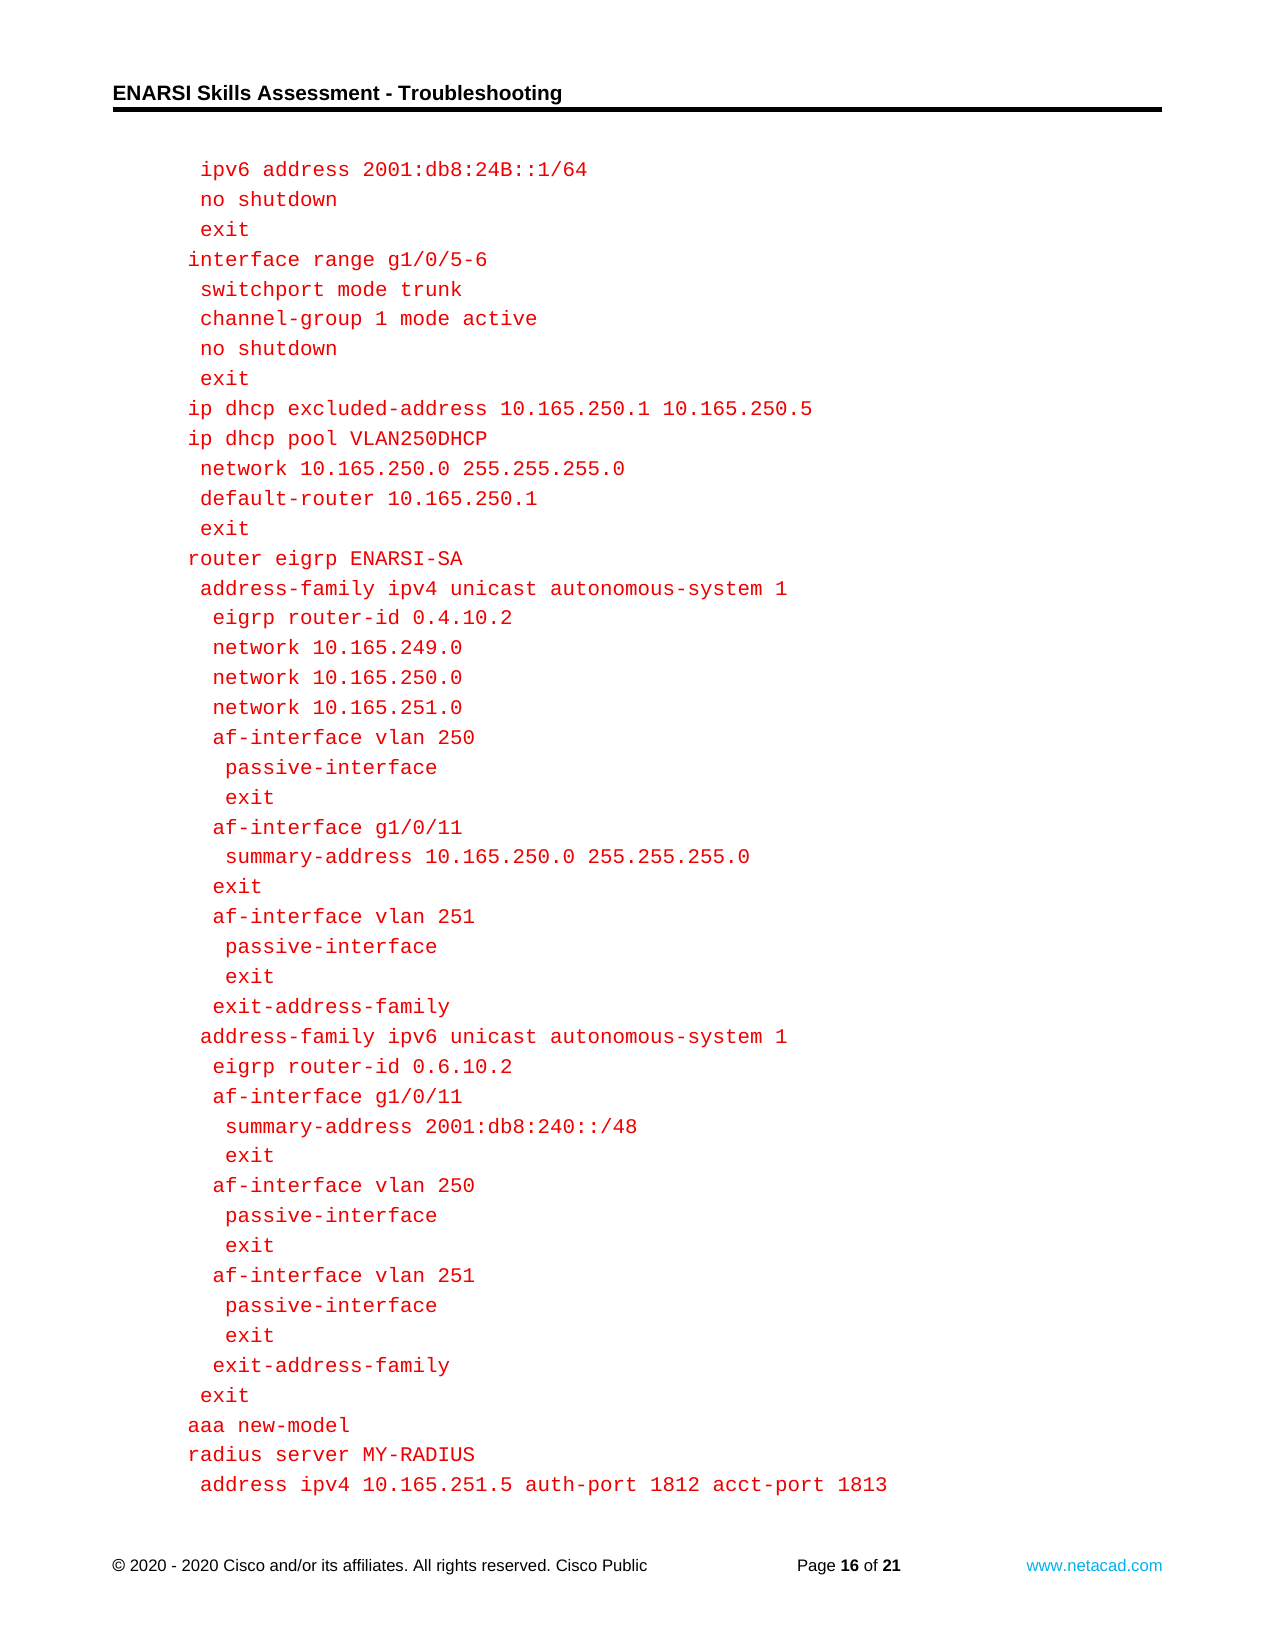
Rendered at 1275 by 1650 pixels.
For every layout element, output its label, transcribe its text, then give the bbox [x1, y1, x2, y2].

text af-interface vlan 250 [187, 1175, 1162, 1199]
text af-interface g1/0/11 [187, 817, 1162, 840]
text network 10.165.250.0 255.255.255.0 [187, 458, 1162, 482]
text no shutdown [187, 189, 1162, 212]
text no shutdown [187, 338, 1162, 362]
text exit [187, 1385, 1162, 1408]
text passive-interface [187, 1205, 1162, 1229]
text exit [187, 1146, 1162, 1169]
text af-interface g1/0/11 [187, 1086, 1162, 1109]
text aaa new-model [187, 1414, 1162, 1438]
text router eigrp ENARSI-SA [187, 548, 1162, 571]
text network 10.165.251.0 [187, 697, 1162, 721]
text channel-group 1 mode active [187, 308, 1162, 332]
text exit [187, 219, 1162, 242]
text summary-address 2001:db8:240::/48 [187, 1116, 1162, 1139]
text exit [187, 1325, 1162, 1348]
text interface range g1/0/5-6 [187, 249, 1162, 272]
text exit [187, 787, 1162, 810]
text address-family ipv6 unicast autonomous-system 1 [187, 1026, 1162, 1049]
text network 10.165.250.0 [187, 667, 1162, 691]
text af-interface vlan 251 [187, 1265, 1162, 1289]
text exit [187, 368, 1162, 392]
text passive-interface [187, 936, 1162, 960]
text exit-address-family [187, 1355, 1162, 1378]
text radius server MY-RADIUS [187, 1444, 1162, 1468]
text default-router 10.165.250.1 [187, 488, 1162, 511]
text exit-address-family [187, 996, 1162, 1020]
text address ipv4 10.165.251.5 auth-port 1812 acct-port 1813 [187, 1474, 1162, 1498]
text address-family ipv4 unicast autonomous-system 1 [187, 577, 1162, 601]
text summary-address 10.165.250.0 255.255.255.0 [187, 847, 1162, 870]
text eigrp router-id 0.4.10.2 [187, 607, 1162, 631]
text ipv6 address 2001:db8:24B::1/64 [187, 159, 1162, 183]
text passive-interface [187, 1295, 1162, 1319]
text ip dhcp excluded-address 10.165.250.1 10.165.250.5 [187, 398, 1162, 422]
text af-interface vlan 250 [187, 727, 1162, 751]
text exit [187, 1235, 1162, 1259]
text af-interface vlan 251 [187, 906, 1162, 930]
text network 10.165.249.0 [187, 637, 1162, 661]
text ip dhcp pool VLAN250DHCP [187, 428, 1162, 452]
text switchport mode trunk [187, 278, 1162, 302]
text exit [187, 876, 1162, 900]
text exit [187, 518, 1162, 541]
text passive-interface [187, 757, 1162, 781]
text eigrp router-id 0.6.10.2 [187, 1056, 1162, 1079]
text exit [187, 966, 1162, 990]
